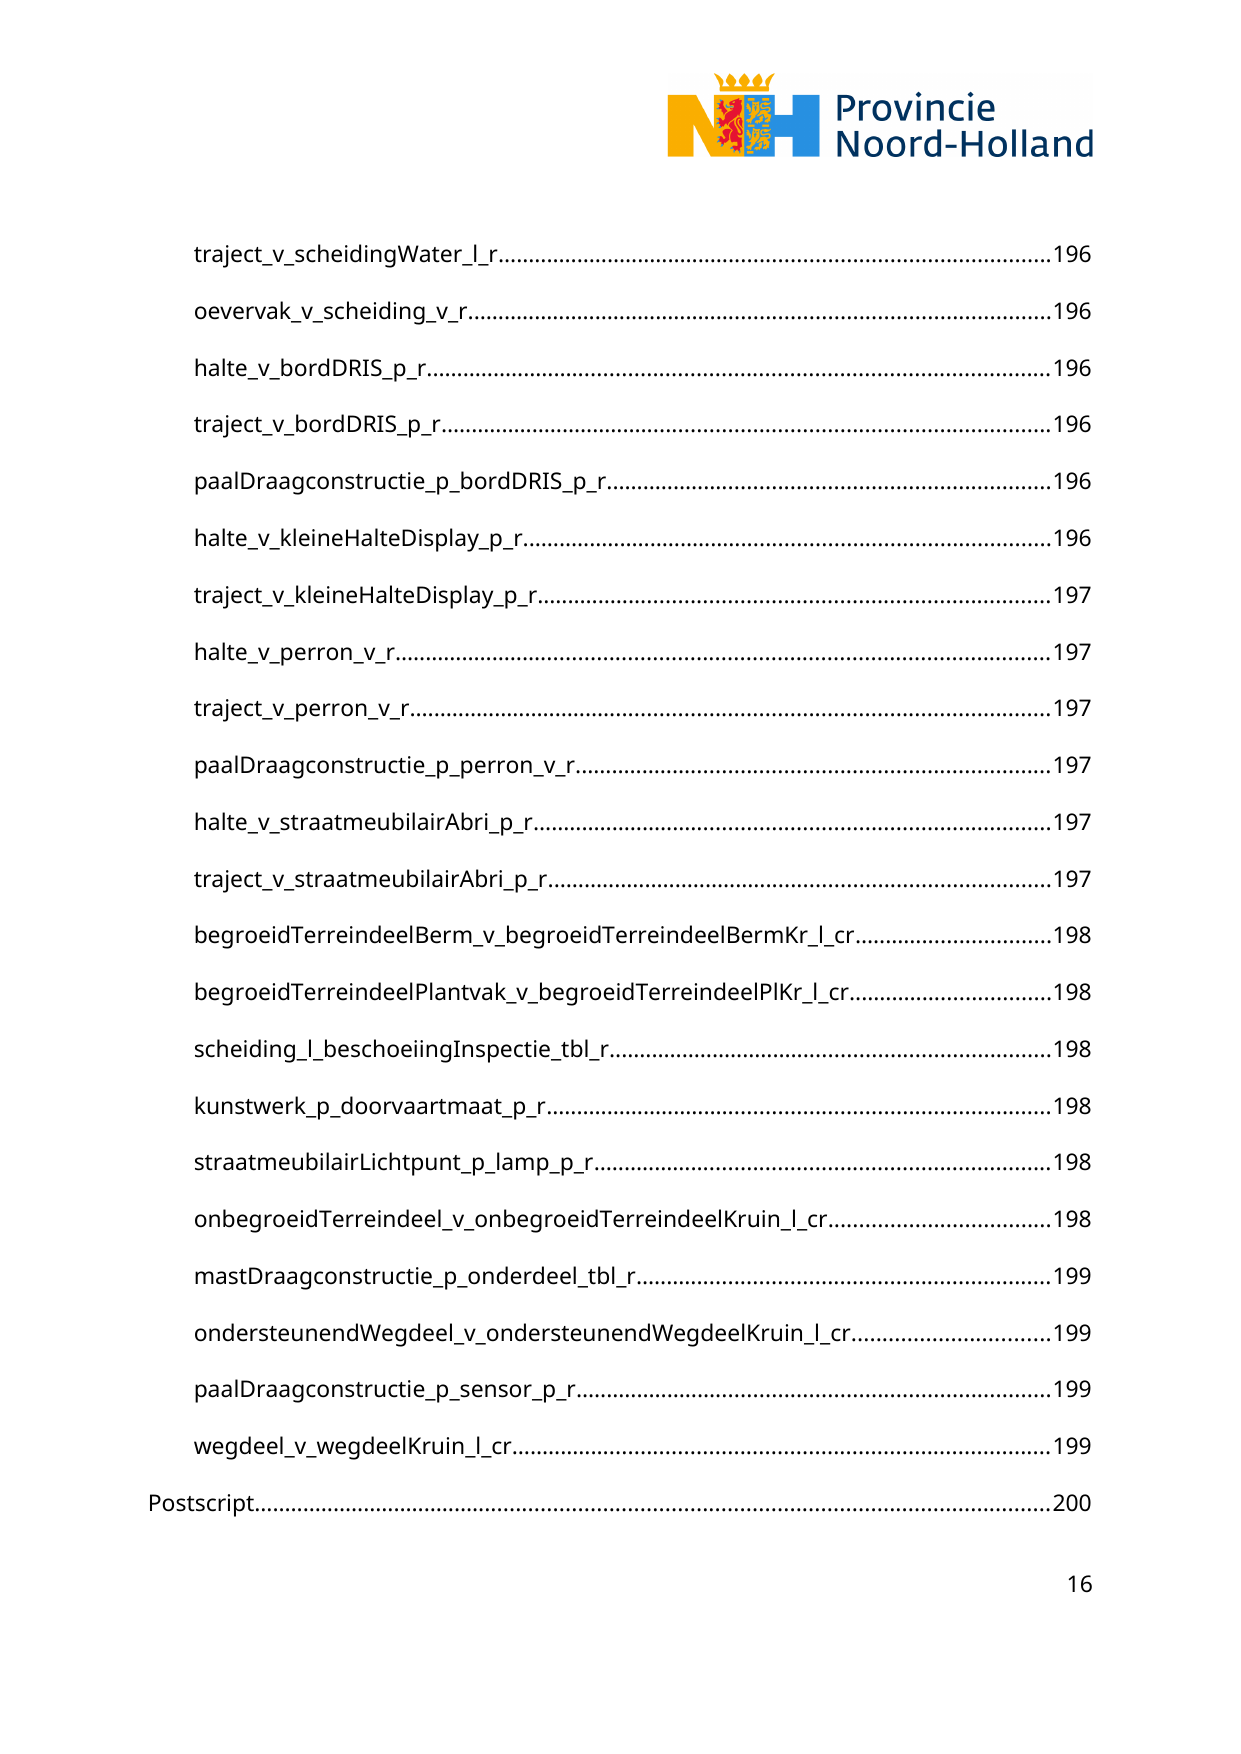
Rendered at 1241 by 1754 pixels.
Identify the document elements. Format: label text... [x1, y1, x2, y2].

text mastDraagconstructie_p_onderdeel_tbl_r 199 [193, 1260, 1093, 1291]
text traject_v_straatmeubilairAbri_p_r 197 [193, 862, 1093, 894]
text onbegroeidTerreindeel_v_onbegroeidTerreindeelKruin_l_cr 198 [193, 1203, 1093, 1234]
text oevervak_v_scheiding_v_r 196 [193, 295, 1093, 326]
text begroeidTerreindeelPlantvak_v_begroeidTerreindeelPlKr_l_cr 198 [193, 976, 1093, 1007]
text halte_v_kleineHalteDisplay_p_r 196 [193, 522, 1093, 553]
text begroeidTerreindeelBerm_v_begroeidTerreindeelBermKr_l_cr 198 [193, 919, 1093, 951]
text Postscript 200 [148, 1487, 1093, 1518]
text traject_v_kleineHalteDisplay_p_r 197 [193, 579, 1093, 610]
text paalDraagconstructie_p_bordDRIS_p_r 196 [193, 465, 1093, 496]
text traject_v_scheidingWater_l_r 196 [193, 238, 1093, 269]
text traject_v_bordDRIS_p_r 196 [193, 408, 1093, 439]
text halte_v_straatmeubilairAbri_p_r 197 [193, 806, 1093, 837]
text traject_v_perron_v_r 197 [193, 692, 1093, 723]
text paalDraagconstructie_p_sensor_p_r 199 [193, 1373, 1093, 1405]
text halte_v_bordDRIS_p_r 196 [193, 352, 1093, 383]
picture [667, 73, 1093, 157]
text ondersteunendWegdeel_v_ondersteunendWegdeelKruin_l_cr 199 [193, 1317, 1093, 1348]
text scheiding_l_beschoeiingInspectie_tbl_r 198 [193, 1033, 1093, 1064]
text kunstwerk_p_doorvaartmaat_p_r 198 [193, 1089, 1093, 1121]
text halte_v_perron_v_r 197 [193, 635, 1093, 667]
text paalDraagconstructie_p_perron_v_r 197 [193, 749, 1093, 780]
text straatmeubilairLichtpunt_p_lamp_p_r 198 [193, 1146, 1093, 1178]
text wegdeel_v_wegdeelKruin_l_cr 199 [193, 1430, 1093, 1461]
